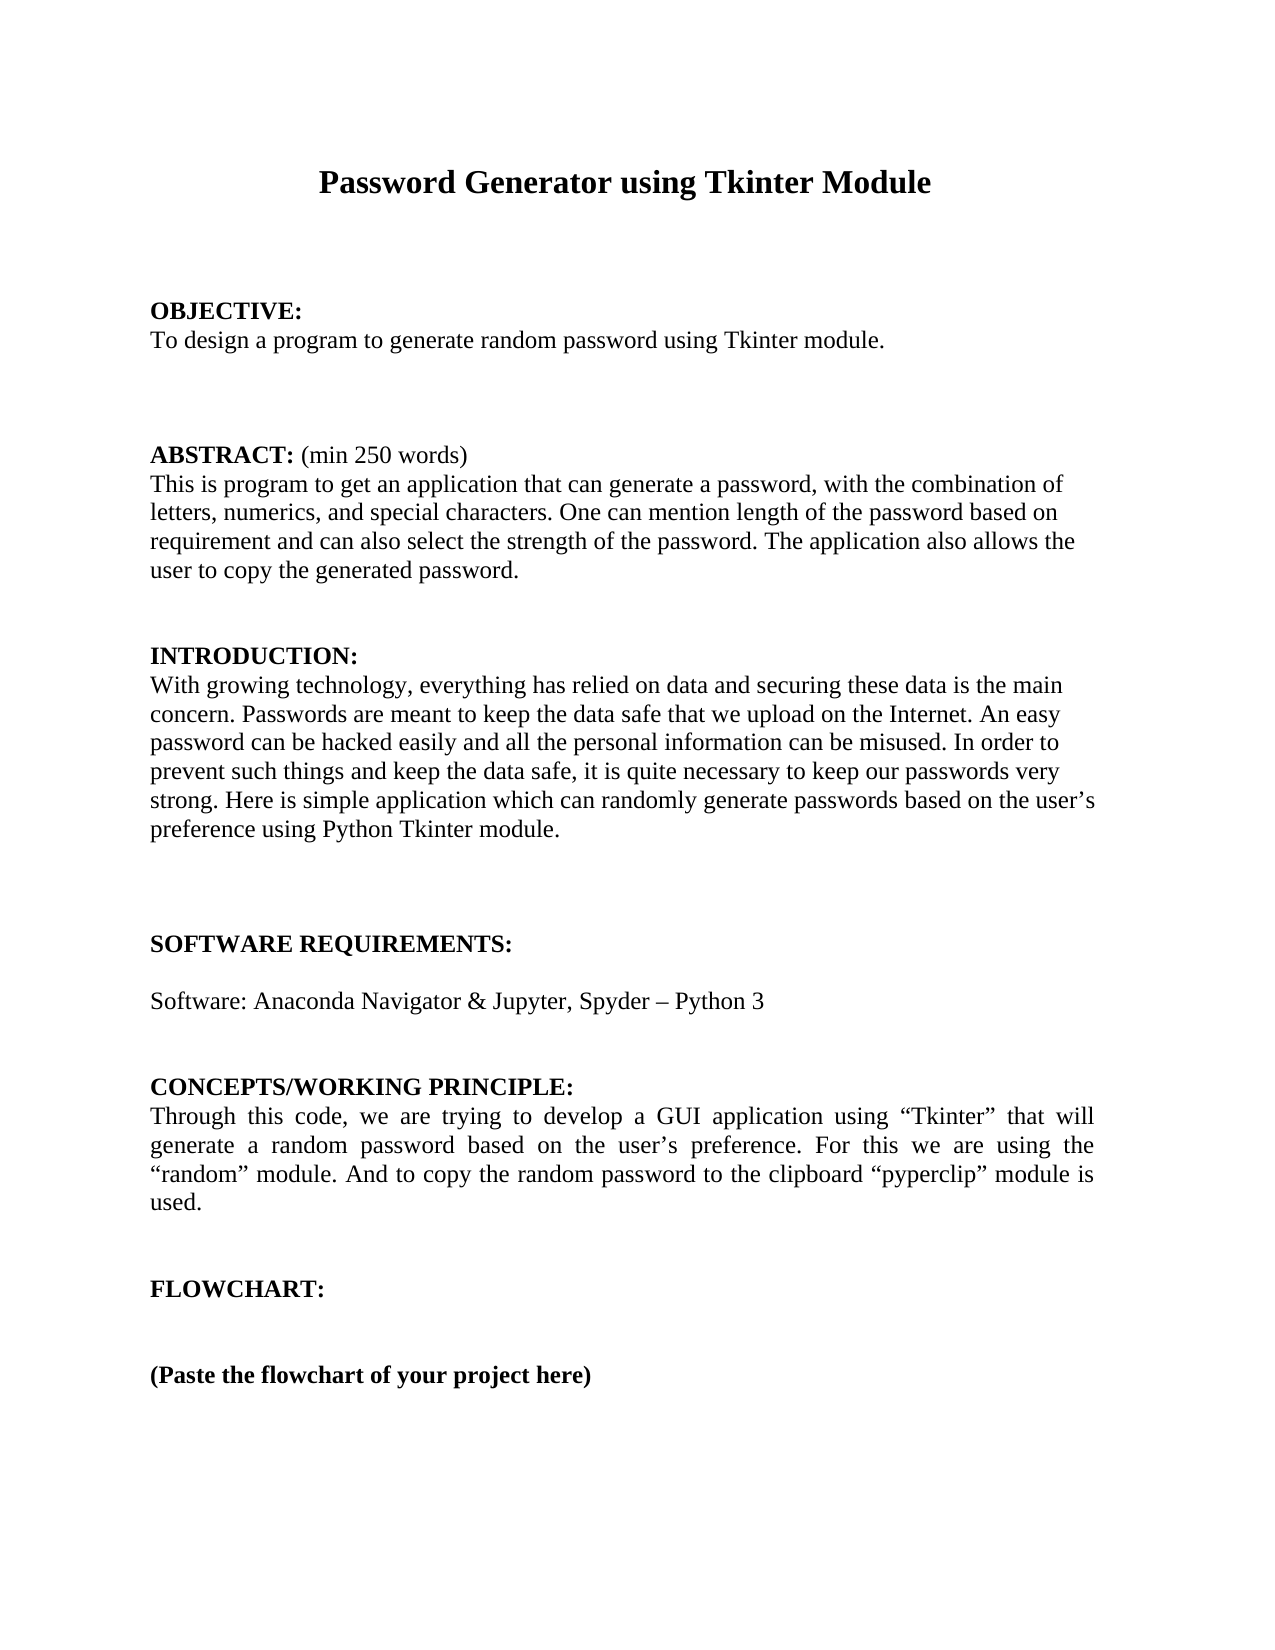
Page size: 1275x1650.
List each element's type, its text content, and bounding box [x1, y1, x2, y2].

text Through this code, we are trying to develop a GUI application using “Tkinter” that will generate a random password based on the user’s preference. For this we are using the “random” module. And to copy the random password to the clipboard “pyperclip” module is used. [150, 1101, 1096, 1216]
text FLOWCHART: [150, 1274, 1096, 1302]
text ABSTRACT: (min 250 words) [150, 440, 1096, 469]
text To design a program to generate random password using Tkinter module. [150, 325, 1096, 354]
text SOFTWARE REQUIREMENTS: [150, 929, 1096, 957]
text Software: Anaconda Navigator & Jupyter, Spyder – Python 3 [150, 986, 1096, 1015]
text Password Generator using Tkinter Module [150, 162, 1096, 200]
text INTRODUCTION: [150, 641, 1096, 670]
text CONCEPTS/WORKING PRINCIPLE: [150, 1072, 1096, 1101]
text OBJECTIVE: [150, 296, 1096, 325]
text With growing technology, everything has relied on data and securing these data is the main concern. Passwords are meant to keep the data safe that we upload on the Internet. An easy password can be hacked easily and all the personal information can be misused. In order to prevent such things and keep the data safe, it is quite necessary to keep our passwords very strong. Here is simple application which can randomly generate passwords based on the user’s preference using Python Tkinter module. [150, 670, 1096, 842]
text (Paste the flowchart of your project here) [150, 1360, 1096, 1389]
text This is program to get an application that can generate a password, with the combination of letters, numerics, and special characters. One can mention length of the password based on requirement and can also select the strength of the password. The application also allows the user to copy the generated password. [150, 469, 1096, 584]
